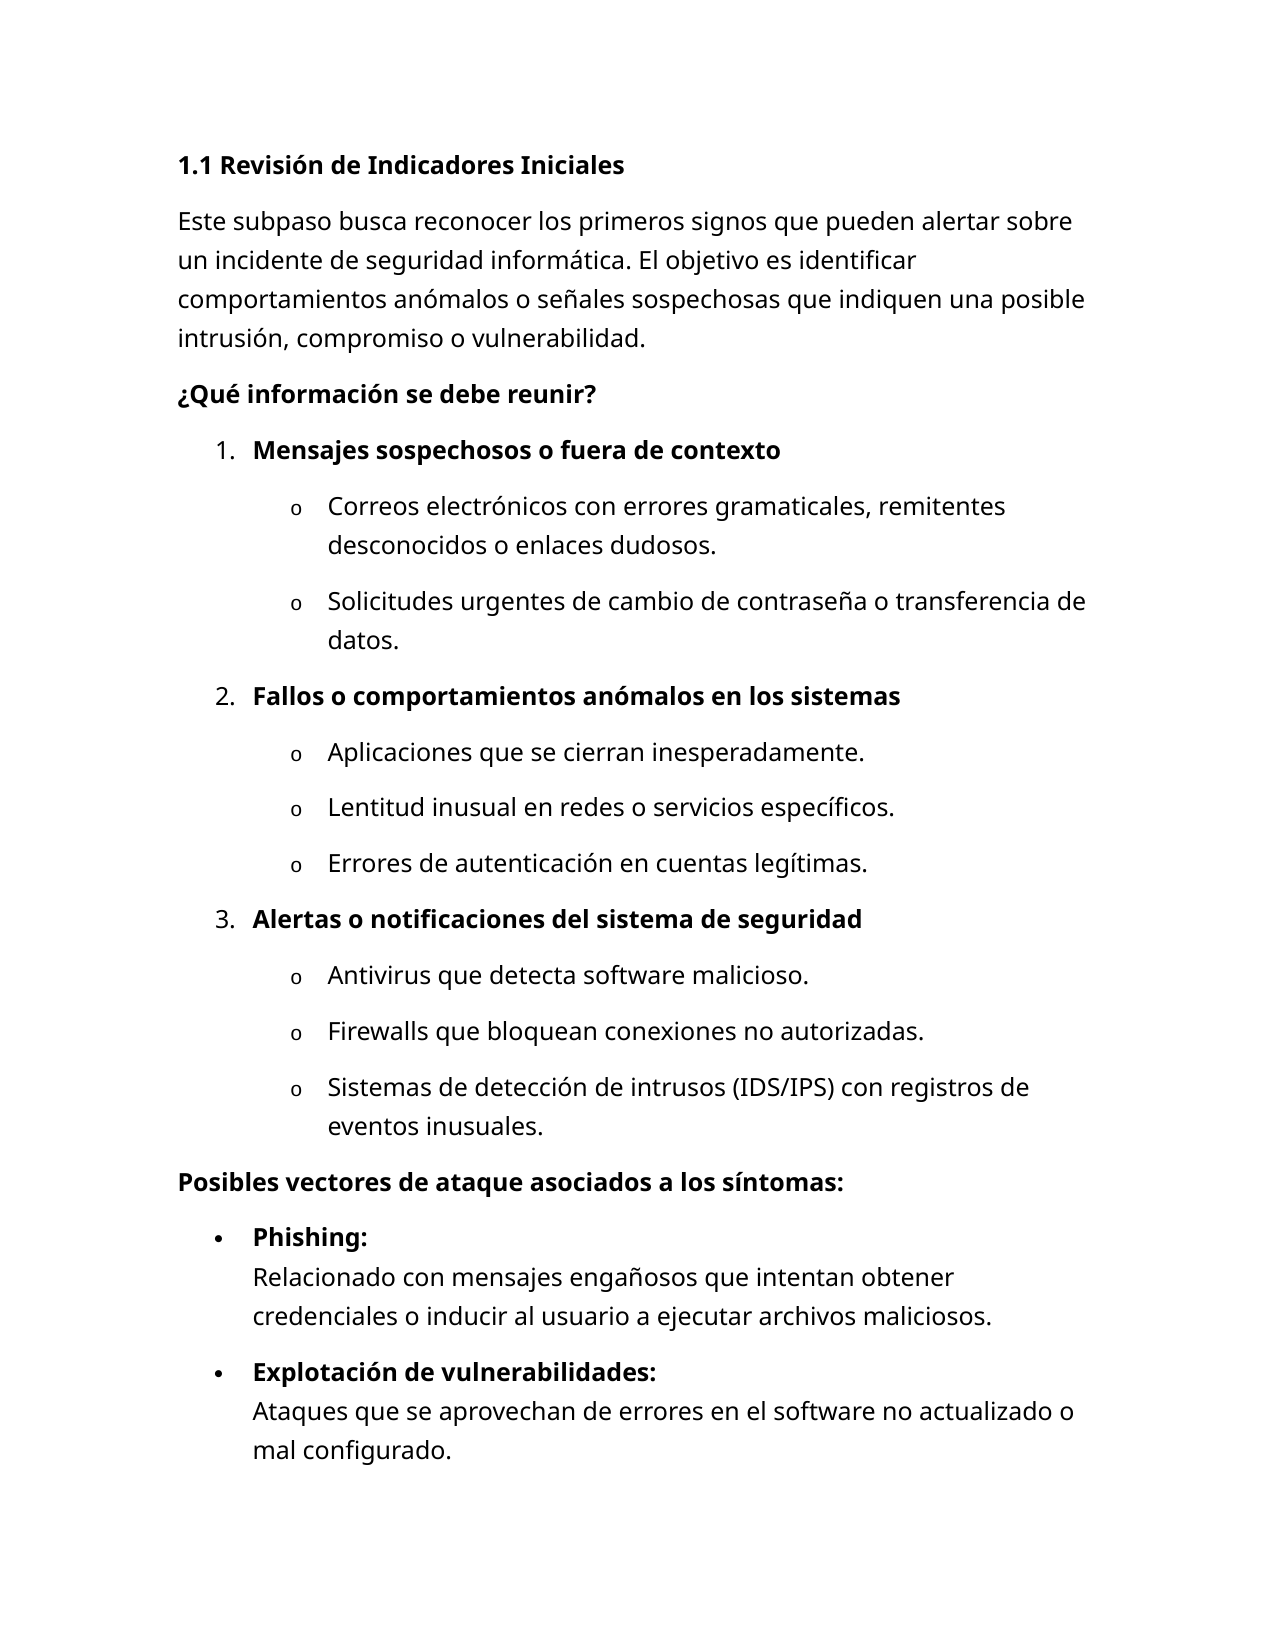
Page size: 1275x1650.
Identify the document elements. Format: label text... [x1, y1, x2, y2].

list Antivirus que detecta software malicioso. [290, 958, 1098, 992]
text Posibles vectores de ataque asociados a los síntomas: [177, 1164, 1098, 1198]
text 1.1 Revisión de Indicadores Iniciales [177, 148, 1098, 182]
list Alertas o notificaciones del sistema de seguridad [215, 902, 1098, 936]
list Solicitudes urgentes de cambio de contraseña o transferencia de datos. [290, 583, 1098, 657]
list Explotación de vulnerabilidades: Ataques que se aprovechan de errores en el software no actualizado o mal configurado. [215, 1354, 1098, 1467]
list Phishing: Relacionado con mensajes engañosos que intentan obtener credenciales o inducir al usuario a ejecutar archivos maliciosos. [215, 1220, 1098, 1332]
list Errores de autenticación en cuentas legítimas. [290, 846, 1098, 880]
list Aplicaciones que se cierran inesperadamente. [290, 734, 1098, 768]
list Lentitud inusual en redes o servicios específicos. [290, 790, 1098, 824]
list Firewalls que bloquean conexiones no autorizadas. [290, 1013, 1098, 1047]
list Fallos o comportamientos anómalos en los sistemas [215, 678, 1098, 712]
list Correos electrónicos con errores gramaticales, remitentes desconocidos o enlaces dudosos. [290, 488, 1098, 562]
list Sistemas de detección de intrusos (IDS/IPS) con registros de eventos inusuales. [290, 1069, 1098, 1142]
text Este subpaso busca reconocer los primeros signos que pueden alertar sobre un incidente de seguridad informática. El objetivo es identificar comportamientos anómalos o señales sospechosas que indiquen una posible intrusión, compromiso o vulnerabilidad. [177, 203, 1098, 355]
text ¿Qué información se debe reunir? [177, 377, 1098, 411]
list Mensajes sospechosos o fuera de contexto [215, 433, 1098, 467]
